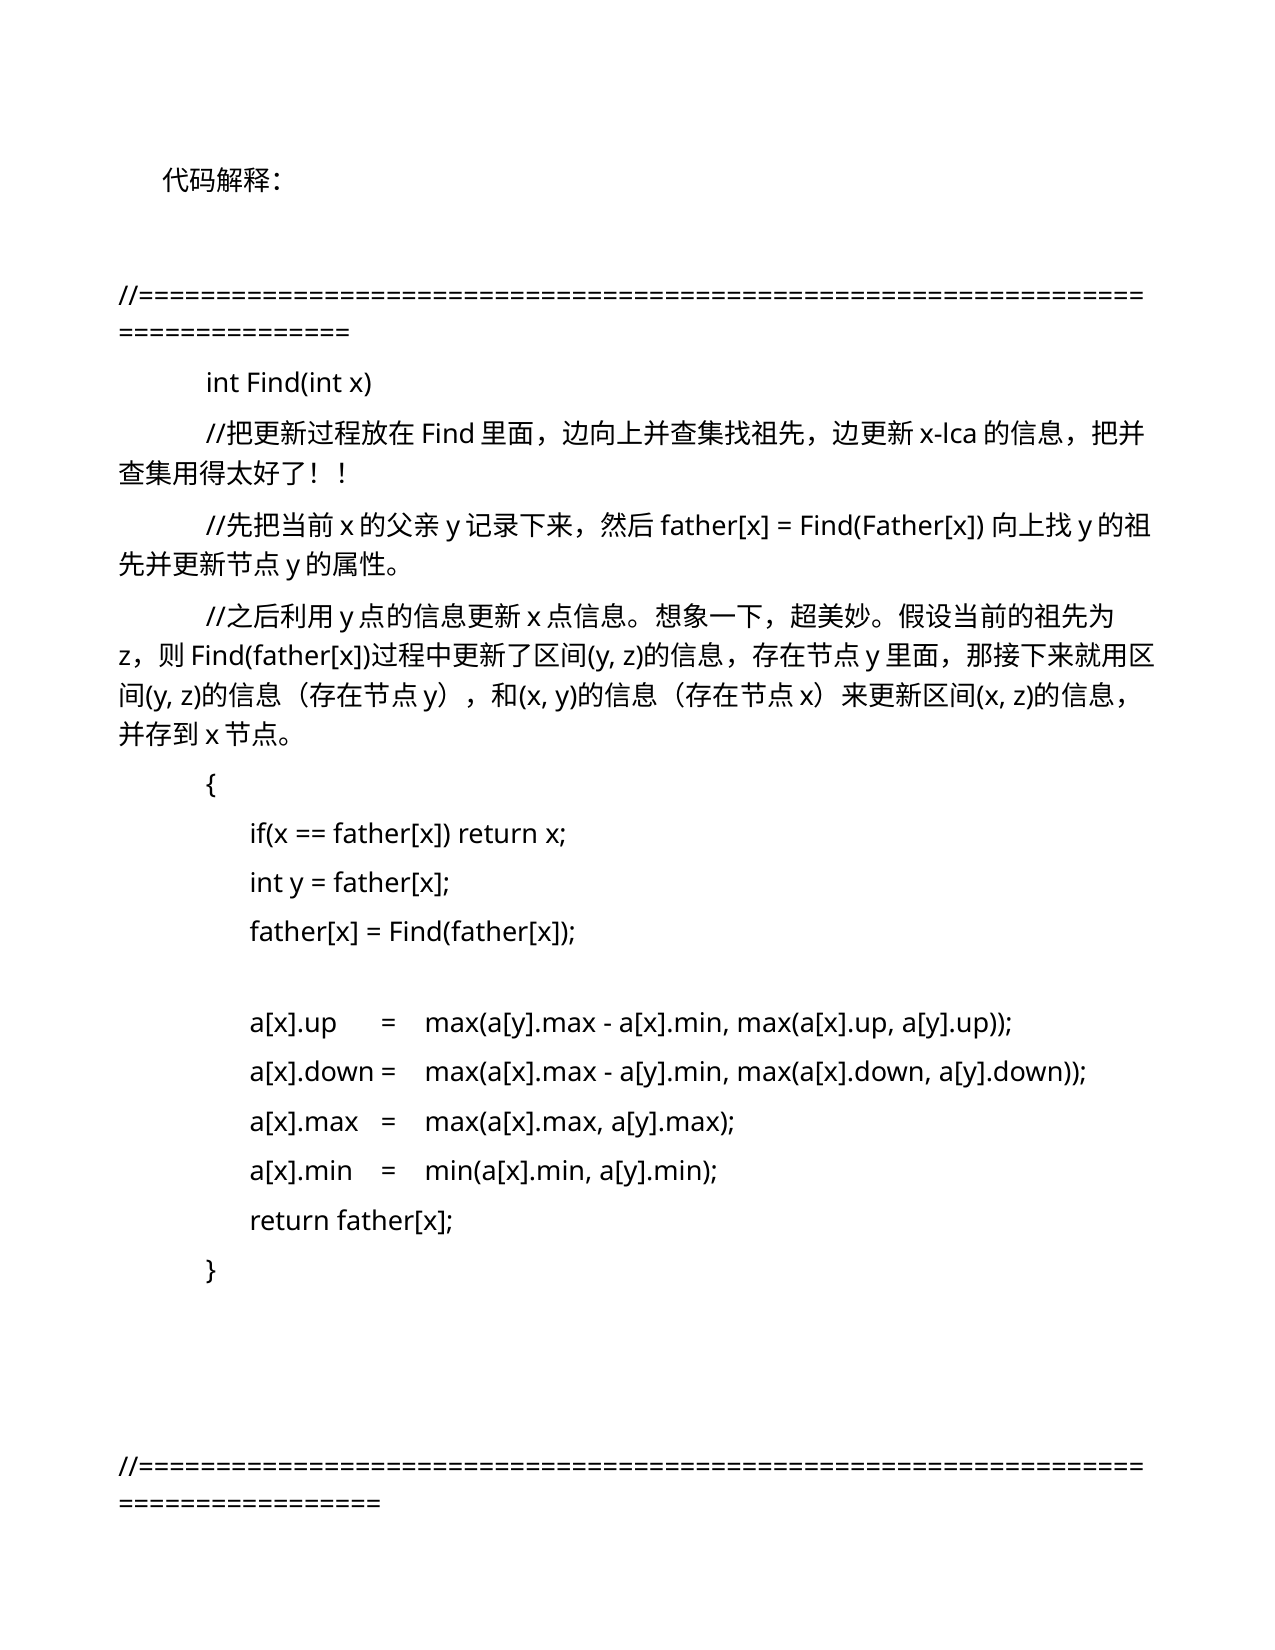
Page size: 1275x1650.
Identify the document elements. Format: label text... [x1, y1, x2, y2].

text father[x] = Find(father[x]); [118, 913, 1157, 950]
text a[x].down = max(a[x].max - a[y].min, max(a[x].down, a[y].down)); [118, 1053, 1157, 1090]
text return father[x]; [118, 1201, 1157, 1238]
text { [118, 765, 1157, 802]
text int Find(int x) [118, 363, 1157, 400]
text a[x].min = min(a[x].min, a[y].min); [118, 1152, 1157, 1188]
text a[x].max = max(a[x].max, a[y].max); [118, 1102, 1157, 1139]
text } [118, 1250, 1157, 1287]
text //把更新过程放在Find里面，边向上并查集找祖先，边更新x-lca的信息，把并查集用得太好了！！ [118, 412, 1157, 491]
text //之后利用y点的信息更新x点信息。想象一下，超美妙。假设当前的祖先为z，则Find(father[x])过程中更新了区间(y, z)的信息，存在节点y里面，那接下来就用区间(y, z)的信息（存在节点y），和(x, y)的信息（存在节点x）来更新区间(x, z)的信息，并存到x节点。 [118, 595, 1157, 752]
text if(x == father[x]) return x; [118, 814, 1157, 851]
text //先把当前x的父亲y记录下来，然后father[x] = Find(Father[x]) 向上找y的祖先并更新节点y的属性。 [118, 503, 1157, 582]
text 代码解释： [118, 159, 1157, 199]
text a[x].up = max(a[y].max - a[x].min, max(a[x].up, a[y].up)); [118, 1003, 1157, 1040]
text //================================================================================== [118, 1382, 1157, 1522]
text //================================================================================ [118, 211, 1157, 351]
text int y = father[x]; [118, 863, 1157, 900]
